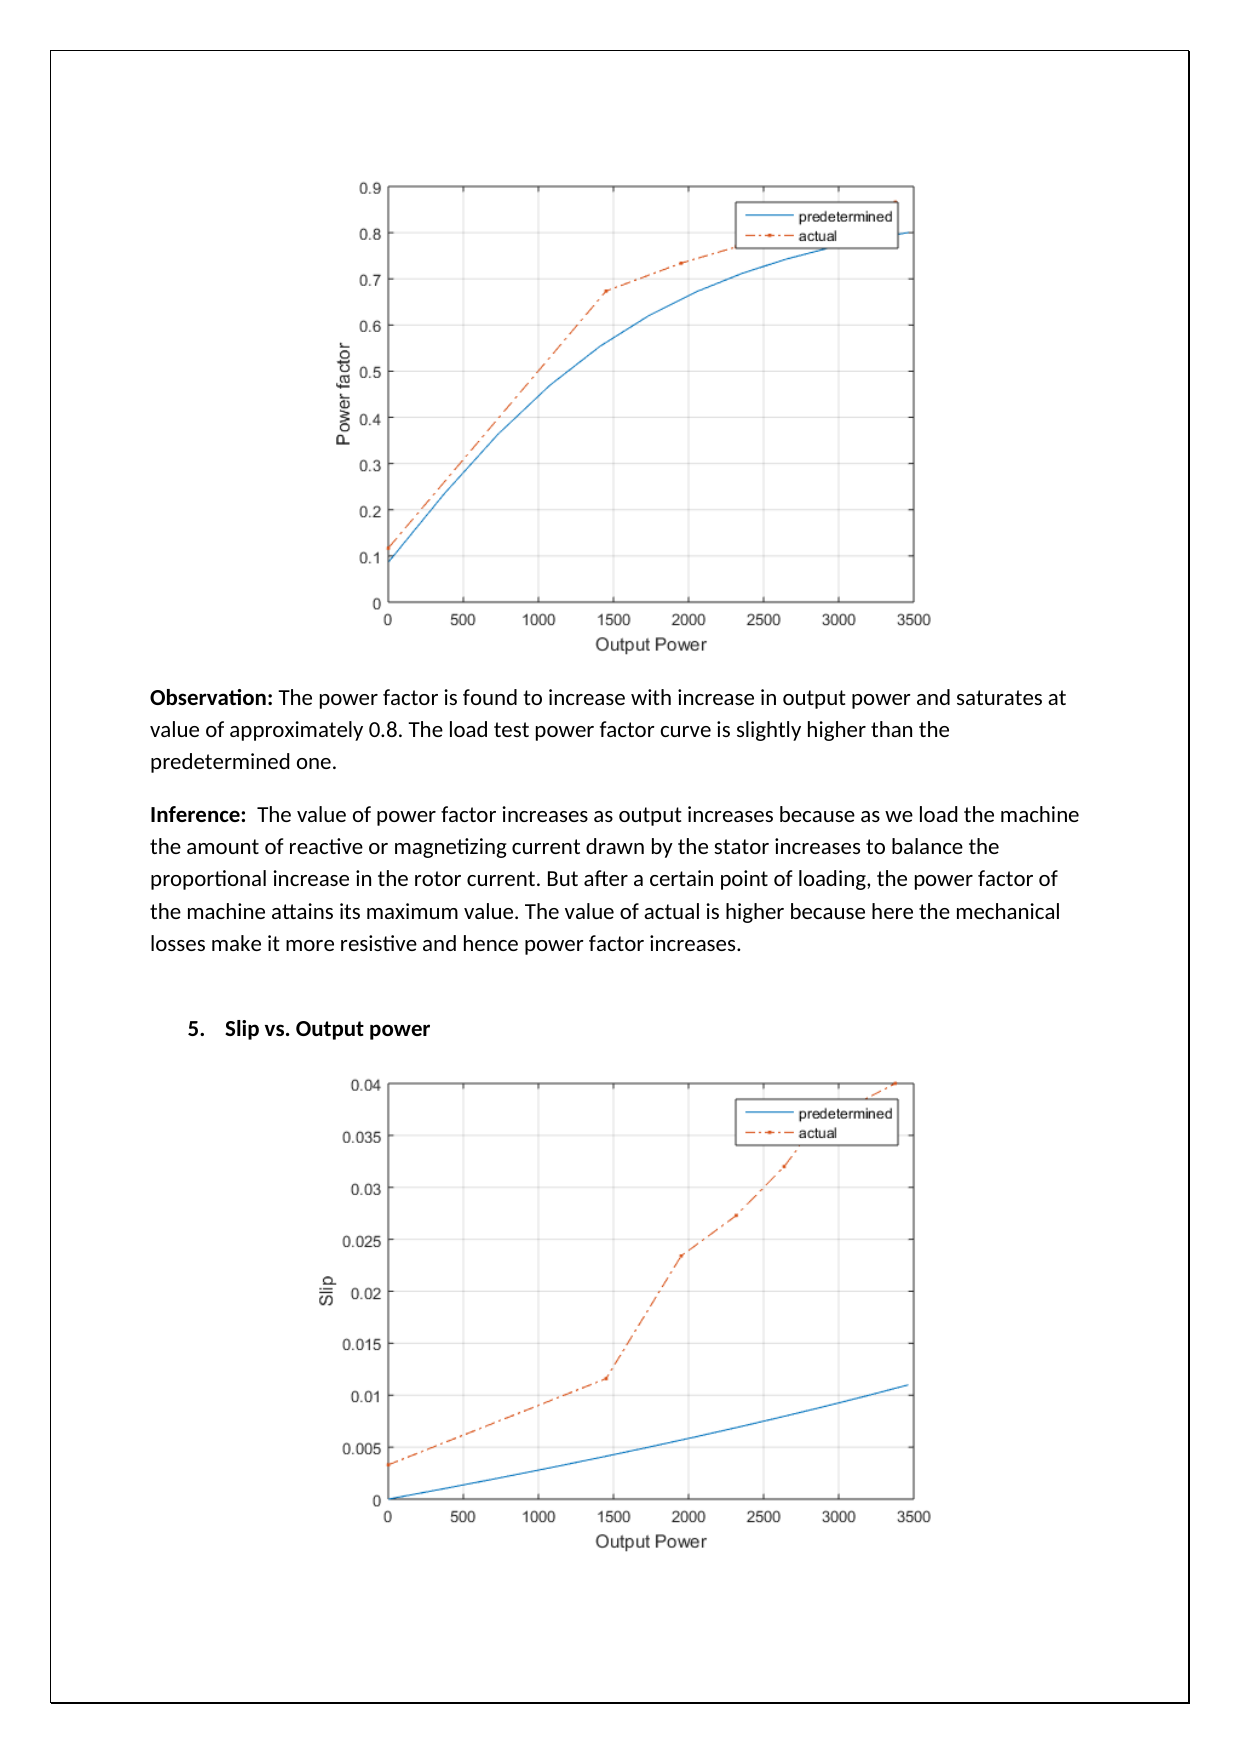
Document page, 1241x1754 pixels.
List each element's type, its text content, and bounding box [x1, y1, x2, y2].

picture [300, 1046, 978, 1555]
picture [300, 150, 978, 658]
text Observation: The power factor is found to increase with increase in output power and saturates at value of approximately 0.8. The load test power factor curve is slightly higher than the predetermined one. [150, 683, 1089, 775]
list Slip vs. Output power [187, 1014, 1089, 1042]
text Inference: The value of power factor increases as output increases because as we load the machine the amount of reactive or magnetizing current drawn by the stator increases to balance the proportional increase in the rotor current. But after a certain point of loading, the power factor of the machine attains its maximum value. The value of actual is higher because here the mechanical losses make it more resistive and hence power factor increases. [150, 800, 1089, 957]
